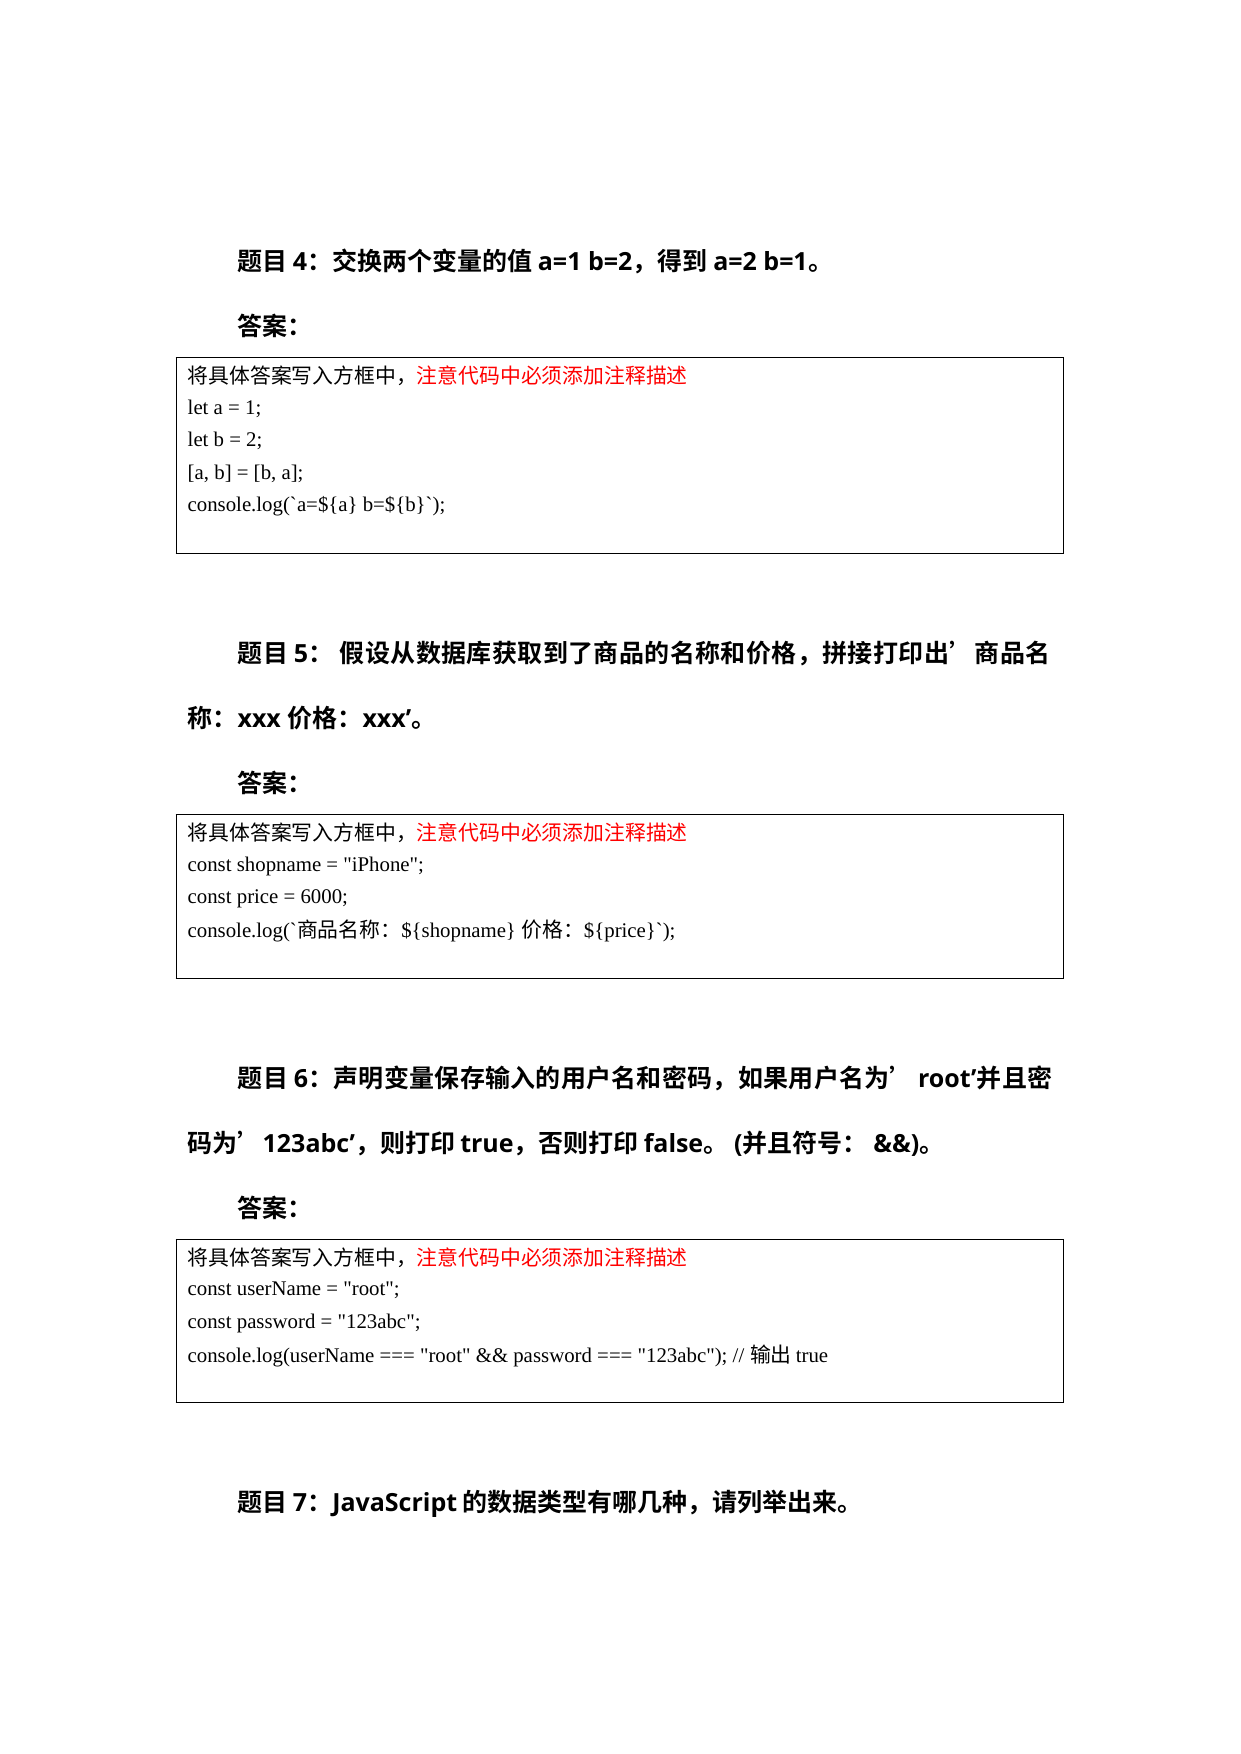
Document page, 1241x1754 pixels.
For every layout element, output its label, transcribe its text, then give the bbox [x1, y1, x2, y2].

text 题目6：声明变量保存输入的用户名和密码，如果用户名为’root’并且密码为’123abc’，则打印true，否则打印false。 (并且符号： &&)。 [187, 1044, 1053, 1174]
text 答案： [187, 292, 1053, 357]
text 答案： [187, 749, 1053, 814]
table_header 将具体答案写入方框中，注意代码中必须添加注释描述 const userName = "root"; const password = "123abc"; console.log(userName === "root" && password === "123abc"); // 输出true [177, 1240, 1063, 1402]
text 题目5： 假设从数据库获取到了商品的名称和价格，拼接打印出’商品名称：xxx 价格：xxx’。 [187, 619, 1053, 749]
text 答案： [187, 1174, 1053, 1239]
text 题目4：交换两个变量的值 a=1 b=2，得到 a=2 b=1。 [187, 227, 1053, 292]
table_header 将具体答案写入方框中，注意代码中必须添加注释描述 const shopname = "iPhone"; const price = 6000; console.log(`商品名称：${shopname} 价格：${price}`); [177, 815, 1063, 978]
text 题目7：JavaScript的数据类型有哪几种，请列举出来。 [187, 1468, 1053, 1533]
table_header 将具体答案写入方框中，注意代码中必须添加注释描述 let a = 1; let b = 2; [a, b] = [b, a]; console.log(`a=${a} b=${b}`); [177, 358, 1063, 553]
